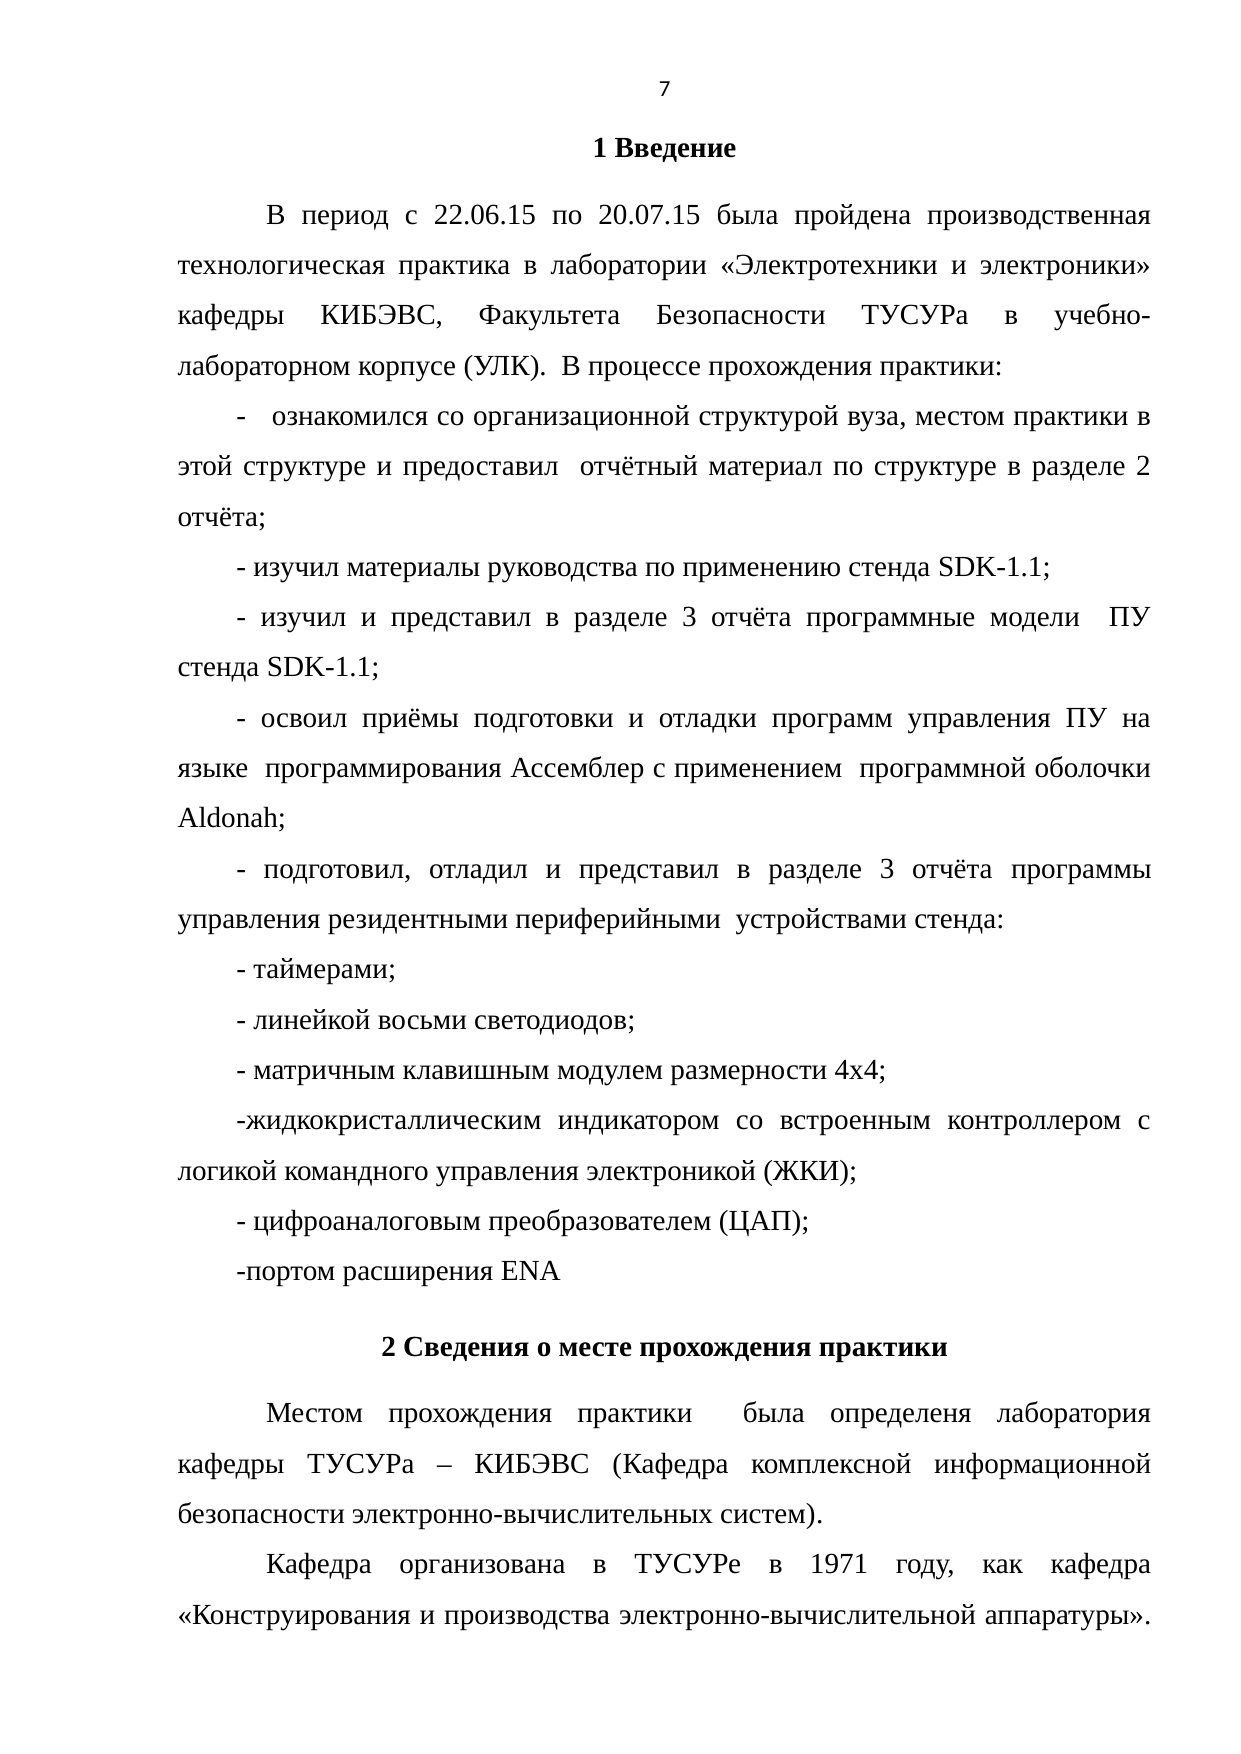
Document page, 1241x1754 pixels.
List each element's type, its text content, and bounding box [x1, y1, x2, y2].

text - матричным клавишным модулем размерности 4х4; [177, 1052, 1152, 1086]
text - цифроаналоговым преобразователем (ЦАП); [177, 1203, 1152, 1237]
text -портом расширения ENA [177, 1253, 1152, 1287]
text В период с 22.06.15 по 20.07.15 была пройдена производственная технологическая практика в лаборатории «Электротехники и электроники» кафедры КИБЭВС, Факультета Безопасности ТУСУРа в учебно-лабораторном корпусе (УЛК). В процессе прохождения практики: [177, 197, 1152, 381]
text - ознакомился со организационной структурой вуза, местом практики в этой структуре и предоставил отчётный материал по структуре в разделе 2 отчёта; [177, 398, 1152, 532]
text -жидкокристаллическим индикатором со встроенным контроллером с логикой командного управления электроникой (ЖКИ); [177, 1102, 1152, 1186]
text - изучил материалы руководства по применению стенда SDK-1.1; [177, 549, 1152, 582]
text Местом прохождения практики была определеня лаборатория кафедры ТУСУРа – КИБЭВС (Кафедра комплексной информационной безопасности электронно-вычислительных систем). [177, 1396, 1152, 1530]
text - изучил и представил в разделе 3 отчёта программные модели ПУ стенда SDK-1.1; [177, 599, 1152, 683]
text 2 Сведения о месте прохождения практики [177, 1329, 1152, 1362]
text - освоил приёмы подготовки и отладки программ управления ПУ на языке программирования Ассемблер с применением программной оболочки Aldonah; [177, 700, 1152, 834]
text - линейкой восьми светодиодов; [177, 1002, 1152, 1035]
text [177, 1547, 1152, 1630]
text - таймерами; [177, 951, 1152, 985]
text - подготовил, отладил и представил в разделе 3 отчёта программы управления резидентными периферийными устройствами стенда: [177, 851, 1152, 935]
text 1 Введение [177, 130, 1152, 163]
